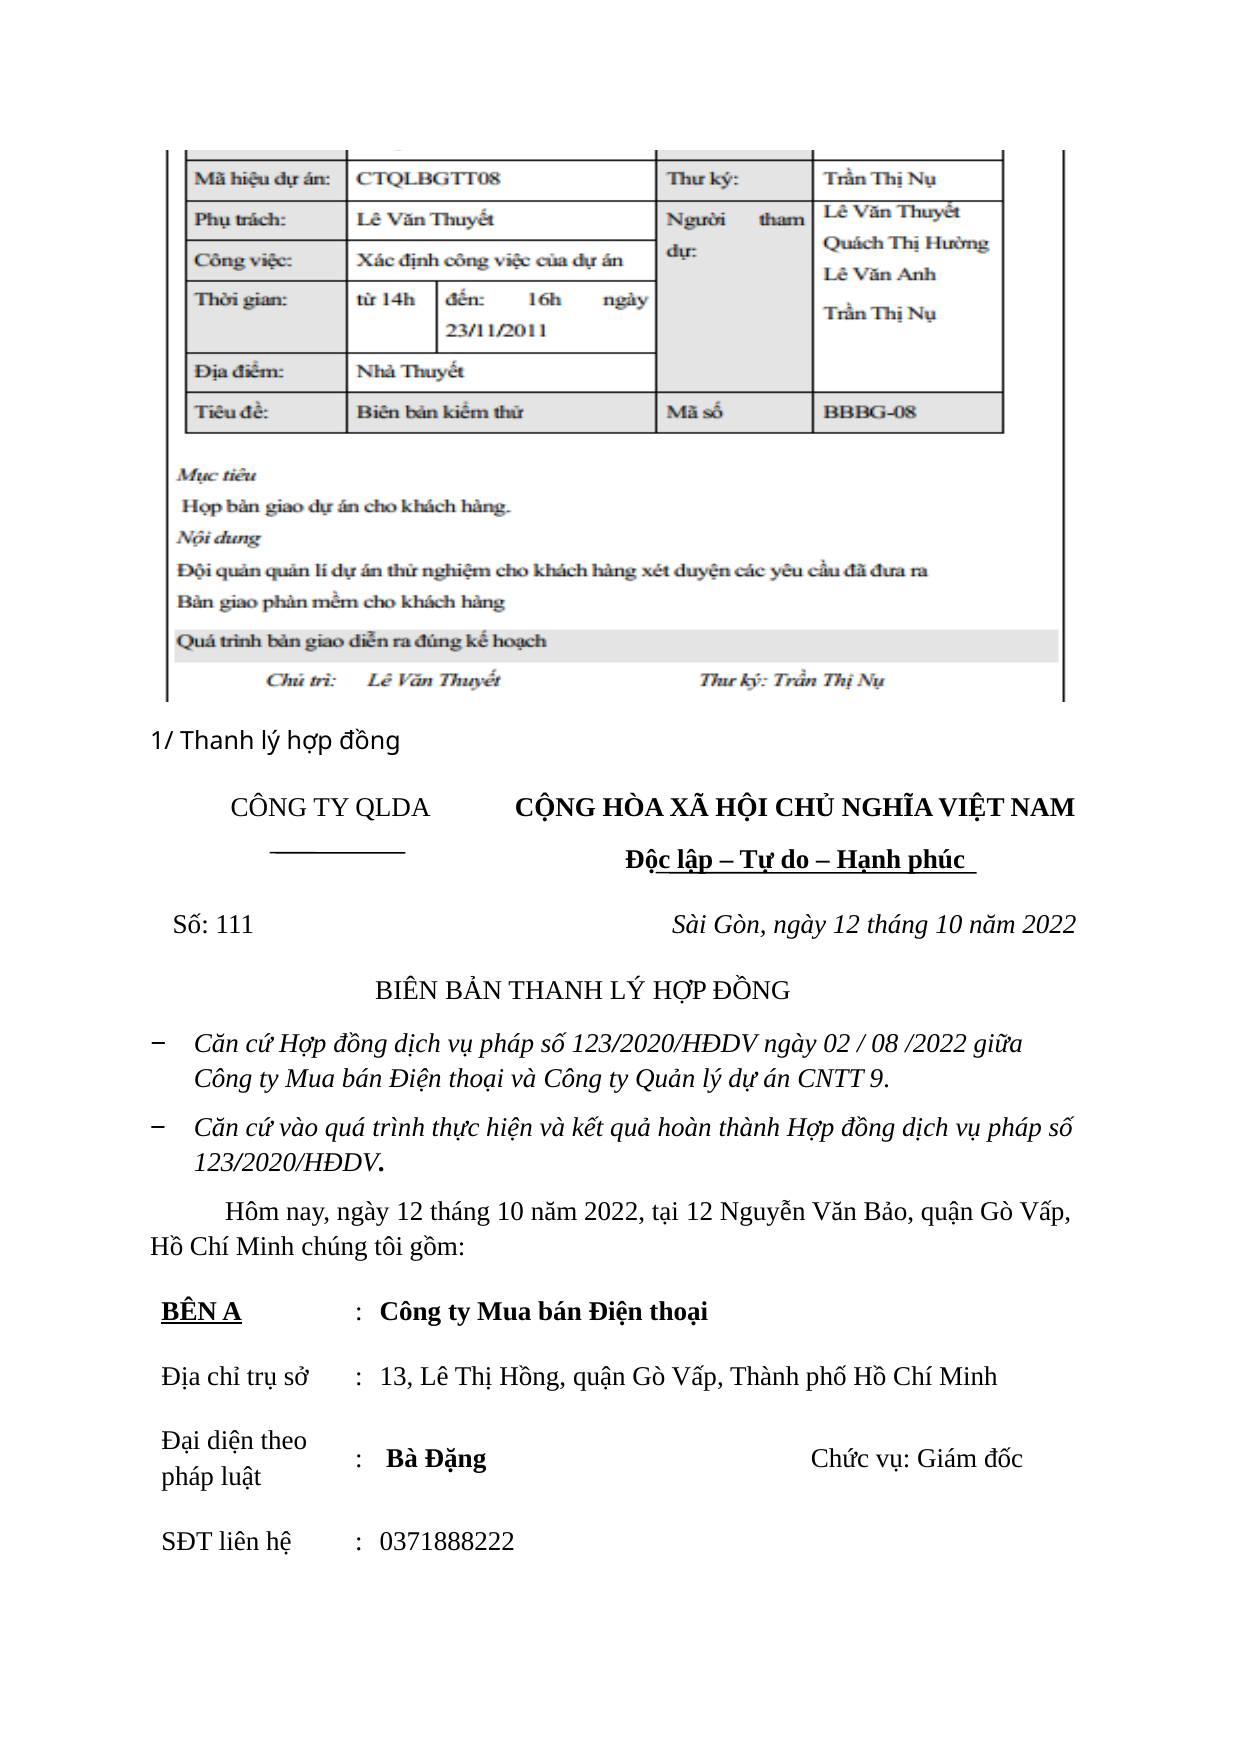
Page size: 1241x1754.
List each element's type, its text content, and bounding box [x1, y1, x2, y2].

picture [150, 150, 1082, 702]
table_cell SĐT liên hệ [150, 1512, 343, 1577]
text Hôm nay, ngày 12 tháng 10 năm 2022, tại 12 Nguyễn Văn Bảo, quận Gò Vấp, Hồ Chí Minh chúng tôi gồm: [150, 1195, 1090, 1262]
table_cell Đại diện theo pháp luật [150, 1412, 343, 1512]
list Căn cứ Hợp đồng dịch vụ pháp số 123/2020/HĐDV ngày 02 / 08 /2022 giữa Công ty Mua bán Điện thoại và Công ty Quản lý dự án CNTT 9. [150, 1027, 1090, 1093]
table_cell Bà Đặng [368, 1412, 799, 1512]
table_header : [344, 1283, 368, 1347]
text BIÊN BẢN THANH LÝ HỢP ĐỒNG [337, 973, 1090, 1005]
table_cell 13, Lê Thị Hồng, quận Gò Vấp, Thành phố Hồ Chí Minh [368, 1348, 1136, 1412]
text 1/ Thanh lý hợp đồng [150, 723, 1090, 757]
table_header CÔNG TY QLDA [161, 779, 500, 896]
table_cell Số: 111 [161, 896, 500, 960]
table_cell Địa chỉ trụ sở [150, 1348, 343, 1412]
table_cell : [344, 1348, 368, 1412]
table_header CỘNG HÒA XÃ HỘI CHỦ NGHĨA VIỆT NAM Độc lập – Tự do – Hạnh phúc [500, 779, 1090, 896]
table_cell Chức vụ: Giám đốc [799, 1412, 1136, 1512]
table_header BÊN A [150, 1283, 343, 1347]
table_cell Sài Gòn, ngày 12 tháng 10 năm 2022 [500, 896, 1090, 960]
table_cell 0371888222 [368, 1512, 1136, 1577]
table_cell : [344, 1512, 368, 1577]
table_cell : [344, 1412, 368, 1512]
table_header Công ty Mua bán Điện thoại [368, 1283, 1136, 1347]
list Căn cứ vào quá trình thực hiện và kết quả hoàn thành Hợp đồng dịch vụ pháp số 123/2020/HĐDV. [150, 1111, 1090, 1178]
